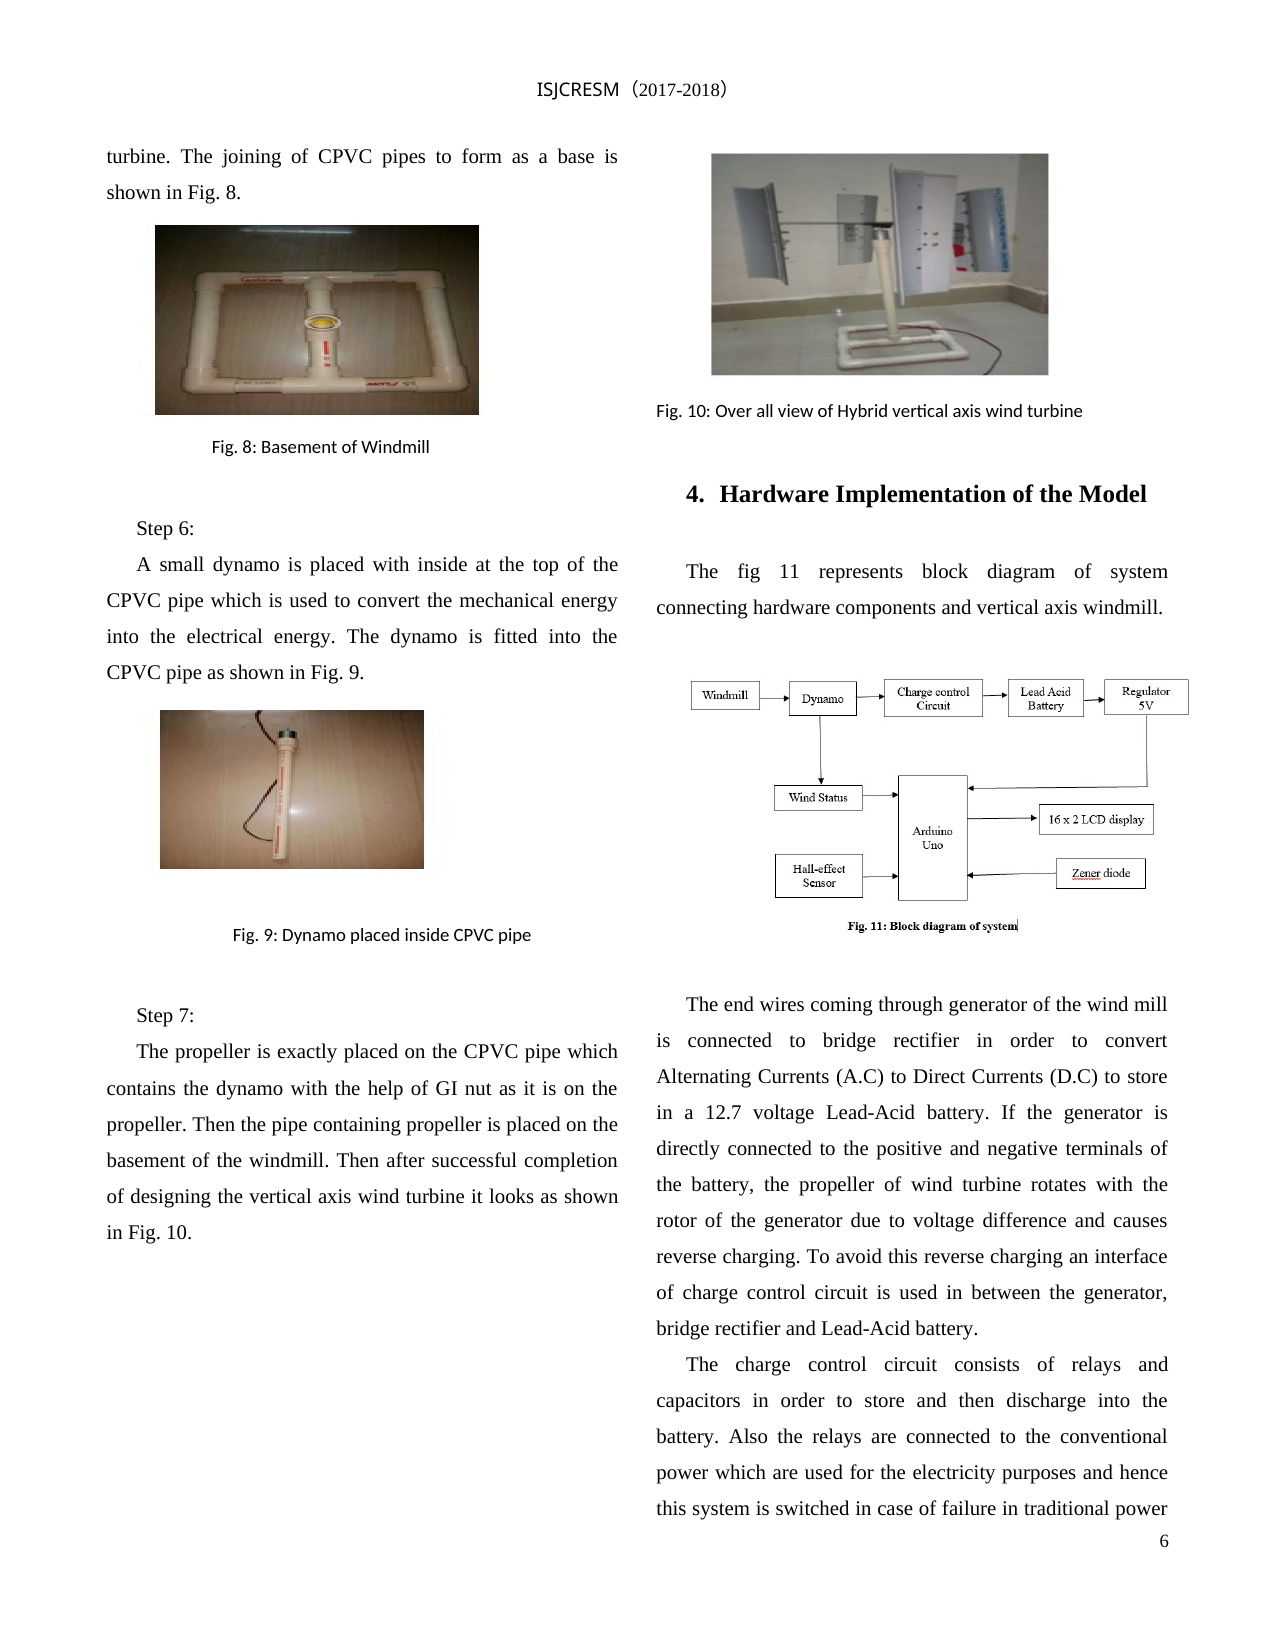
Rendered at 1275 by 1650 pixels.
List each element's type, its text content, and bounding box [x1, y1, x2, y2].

picture [136, 216, 489, 424]
text The end wires coming through generator of the wind mill is connected to bridge rectifier in order to convert Alternating Currents (A.C) to Direct Currents (D.C) to store in a 12.7 voltage Lead-Acid battery. If the generator is directly connected to the positive and negative terminals of the battery, the propeller of wind turbine rotates with the rotor of the generator due to voltage difference and causes reverse charging. To avoid this reverse charging an interface of charge control circuit is used in between the generator, bridge rectifier and Lead-Acid battery. [656, 992, 1169, 1340]
text A small dynamo is placed with inside at the top of the CPVC pipe which is used to convert the mechanical energy into the electrical energy. The dynamo is fitted into the CPVC pipe as shown in Fig. 9. [106, 551, 619, 684]
text The fig 11 represents block diagram of system connecting hardware components and vertical axis windmill. [656, 558, 1169, 619]
text Fig. 9: Dynamo placed inside CPVC pipe [191, 924, 619, 947]
text 4. Hardware Implementation of the Model [656, 479, 1169, 508]
picture [136, 695, 454, 876]
text The propeller is exactly placed on the CPVC pipe which contains the dynamo with the help of GI nut as it is on the propeller. Then the pipe containing propeller is placed on the basement of the windmill. Then after successful completion of designing the vertical axis wind turbine it looks as shown in Fig. 10. [106, 1039, 619, 1244]
text Fig. 10: Over all view of Hybrid vertical axis wind turbine [656, 399, 1169, 422]
text Fig. 8: Basement of Windmill [191, 436, 619, 458]
text Step 7: [106, 1003, 619, 1027]
text Step 6: [106, 515, 619, 539]
picture [685, 143, 1080, 388]
picture [685, 666, 1199, 944]
